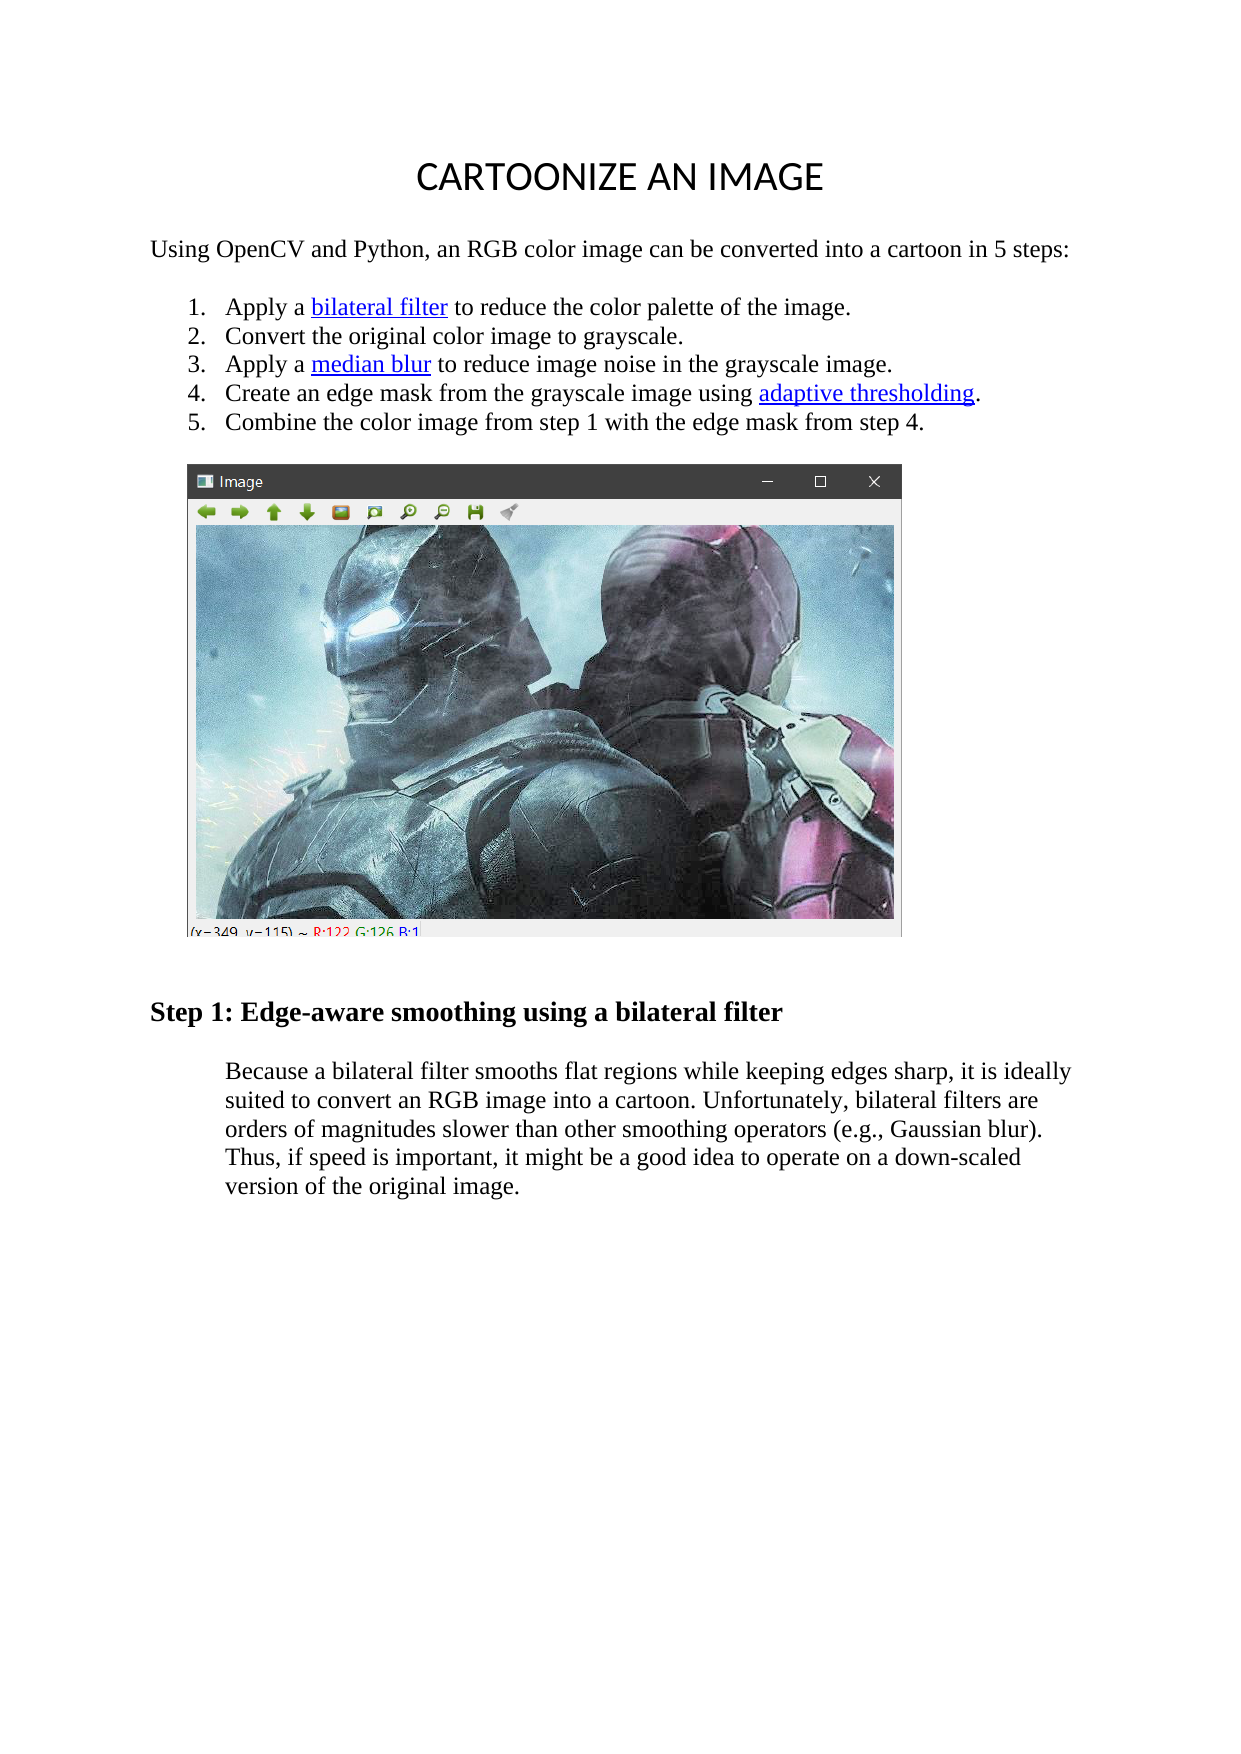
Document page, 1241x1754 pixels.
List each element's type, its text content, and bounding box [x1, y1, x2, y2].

text CARTOONIZE AN IMAGE [150, 150, 1090, 201]
list Apply a median blur to reduce image noise in the grayscale image. [187, 349, 1090, 378]
list Convert the original color image to grayscale. [187, 321, 1090, 349]
text Step 1: Edge-aware smoothing using a bilateral filter [150, 994, 1090, 1027]
picture [187, 464, 902, 937]
list Apply a bilateral filter to reduce the color palette of the image. [187, 292, 1090, 321]
list Because a bilateral filter smooths flat regions while keeping edges sharp, it is ideally suited to convert an RGB image into a cartoon. Unfortunately, bilateral filters are orders of magnitudes slower than other smoothing operators (e.g., Gaussian blur). Thus, if speed is important, it might be a good idea to operate on a down-scaled version of the original image. [225, 1056, 1090, 1200]
text Using OpenCV and Python, an RGB color image can be converted into a cartoon in 5 steps: [150, 234, 1090, 263]
list Create an edge mask from the grayscale image using adaptive thresholding. [187, 378, 1090, 407]
list Combine the color image from step 1 with the edge mask from step 4. [187, 407, 1090, 436]
